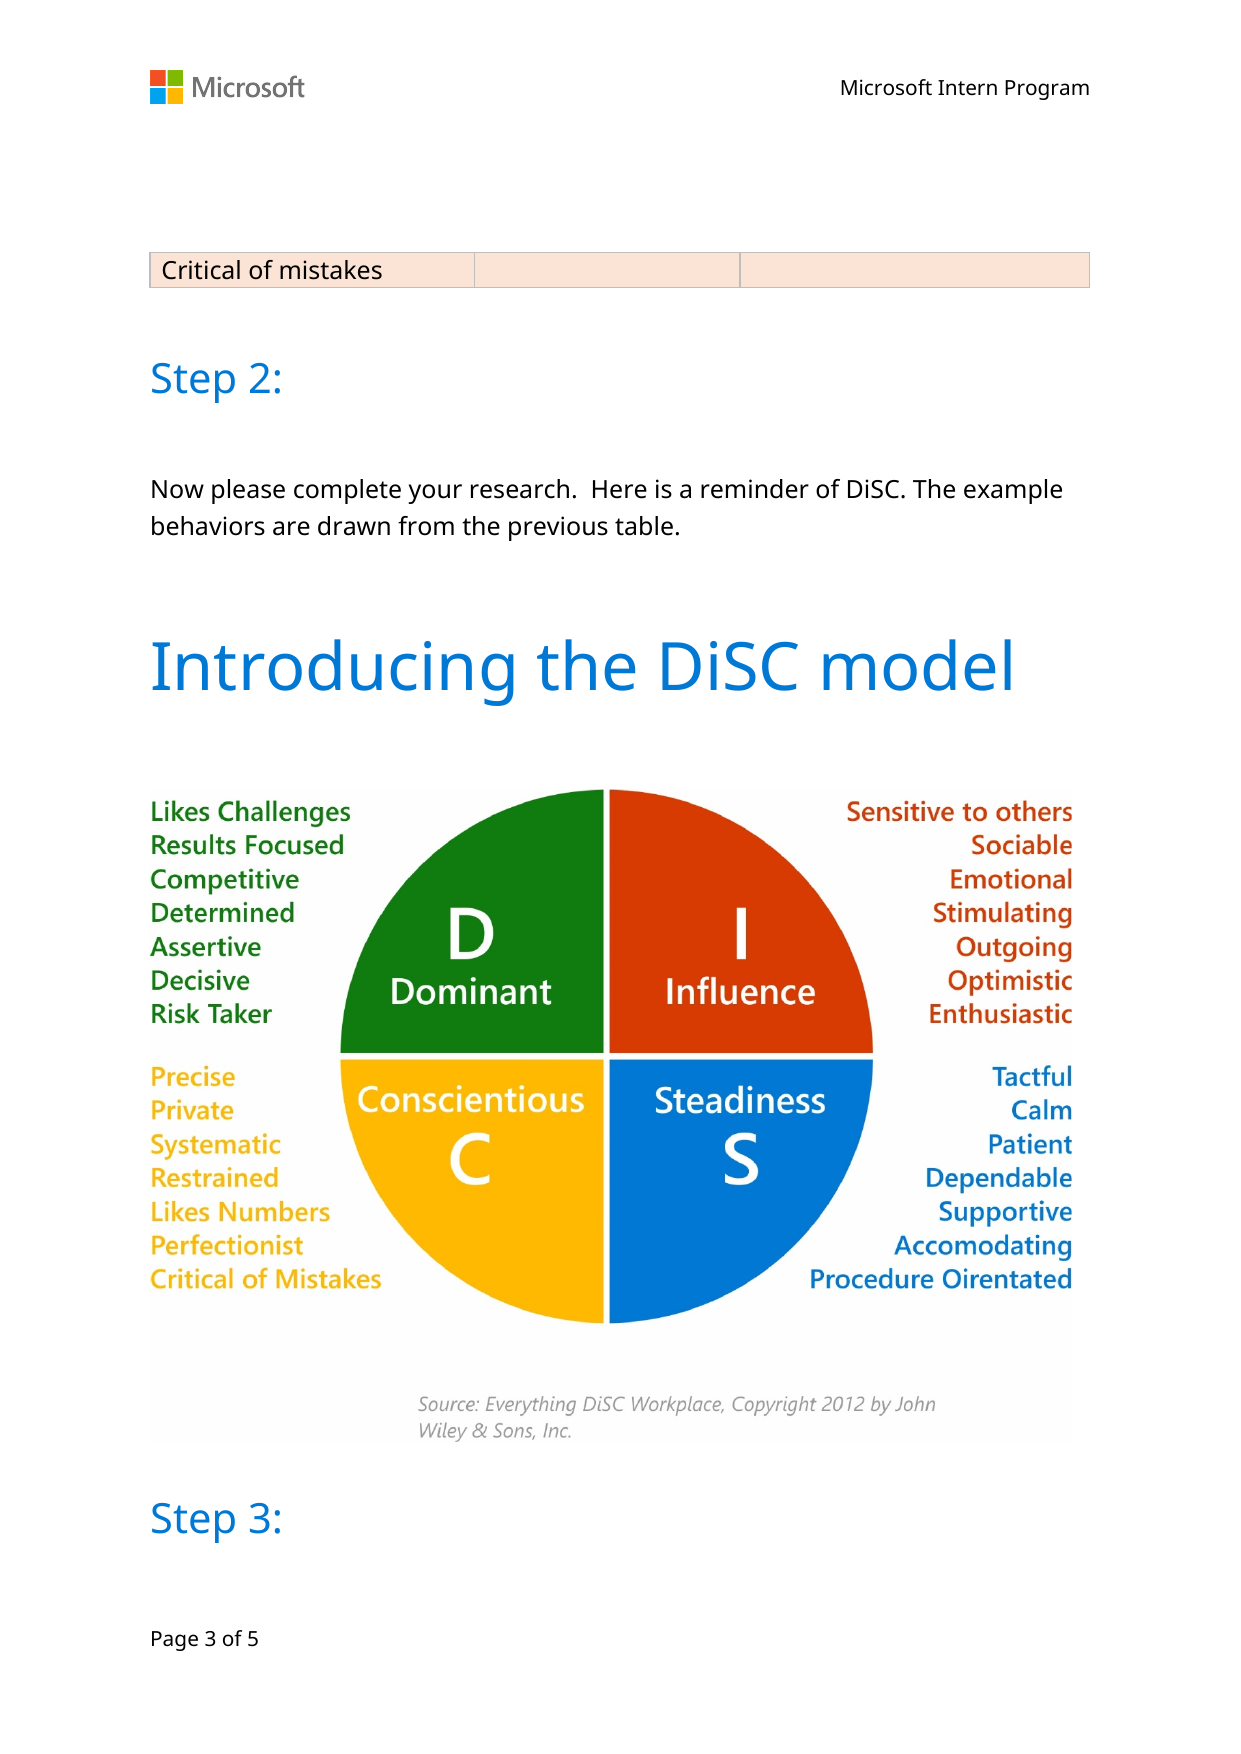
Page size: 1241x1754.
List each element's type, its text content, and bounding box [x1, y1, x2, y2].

table_cell Critical of mistakes [151, 253, 474, 287]
text Now please complete your research. Here is a reminder of DiSC. The example behaviors are drawn from the previous table. [150, 472, 1090, 543]
picture [150, 70, 305, 104]
table_cell [475, 253, 739, 287]
text Step 2: [150, 349, 1090, 406]
text Introducing the DiSC model [150, 619, 1090, 710]
text Step 3: [150, 1489, 1090, 1546]
table_cell [741, 253, 1089, 287]
picture [150, 789, 1072, 1442]
